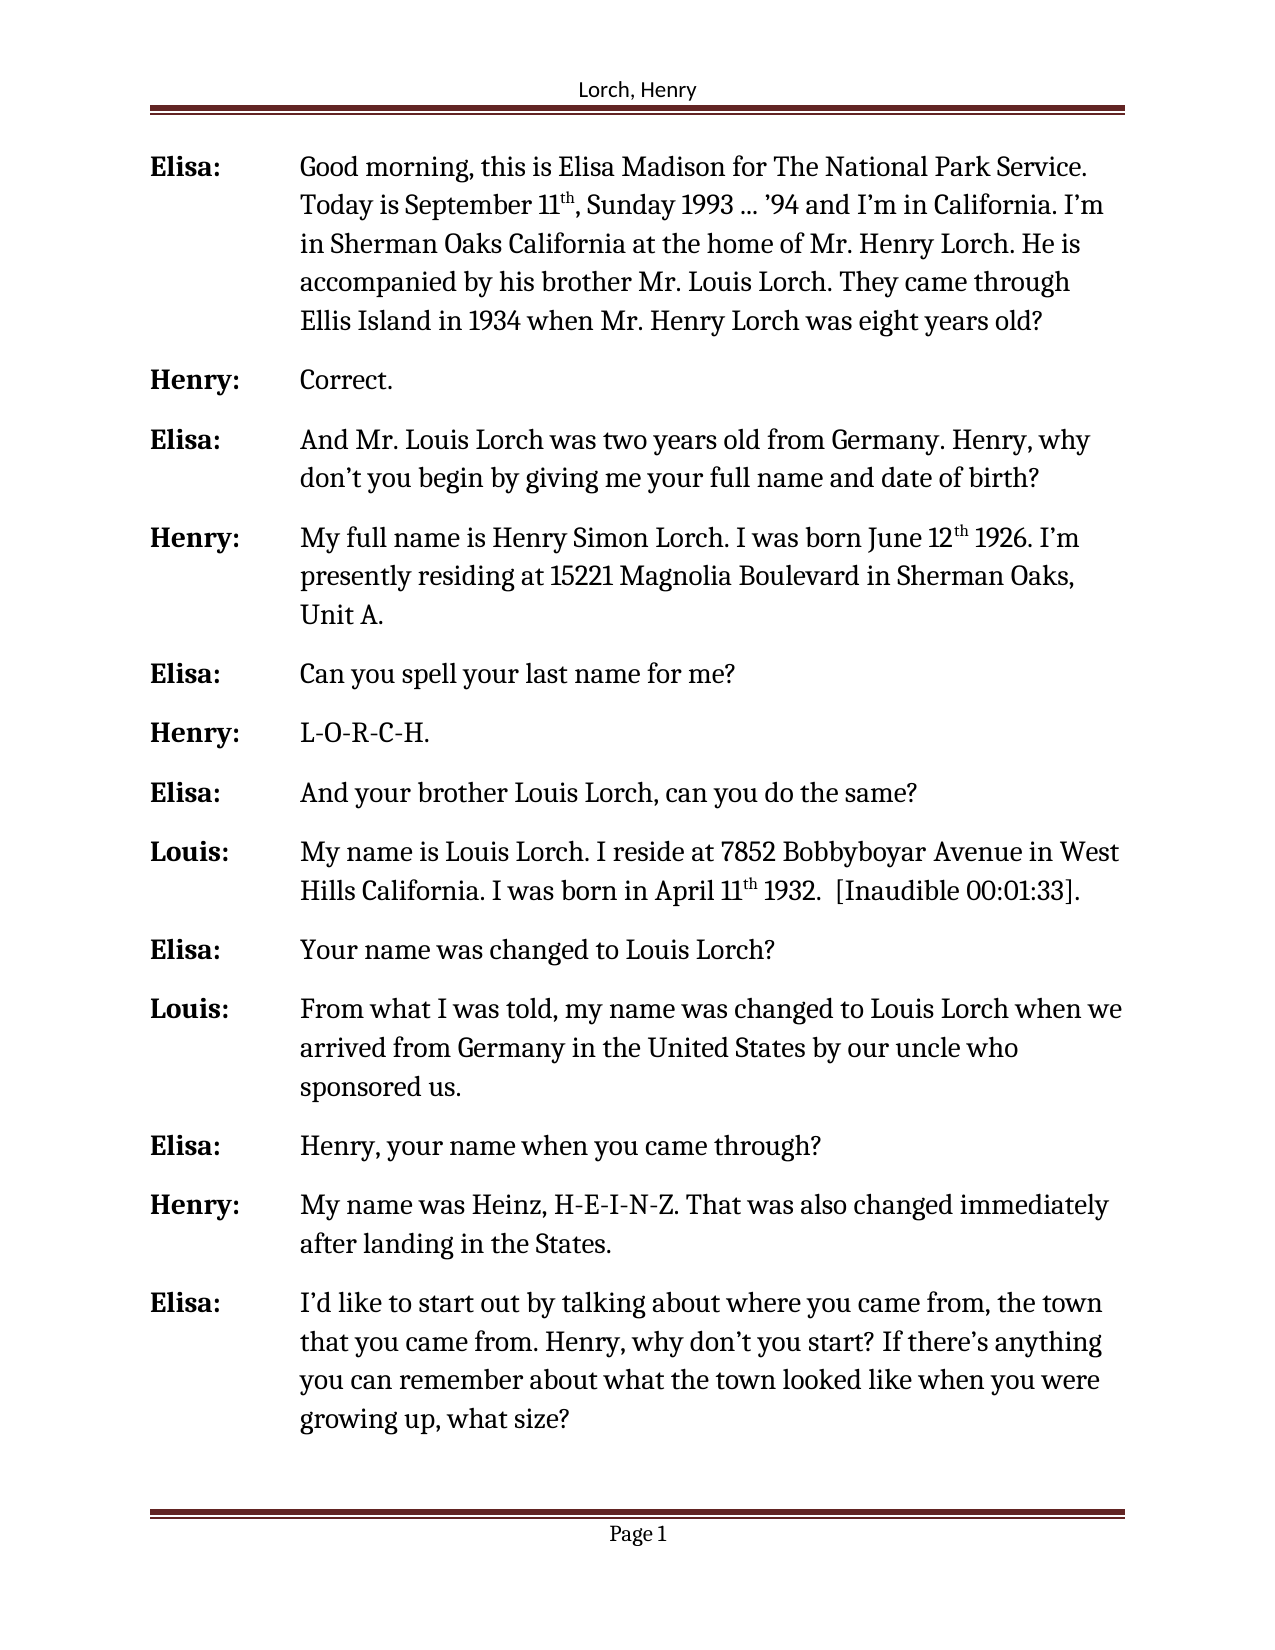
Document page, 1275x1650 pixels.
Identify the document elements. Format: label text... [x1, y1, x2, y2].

text Elisa: Good morning, this is Elisa Madison for The National Park Service. Today is September 11th, Sunday 1993 ... ’94 and I’m in California. I’m in Sherman Oaks California at the home of Mr. Henry Lorch. He is accompanied by his brother Mr. Louis Lorch. They came through Ellis Island in 1934 when Mr. Henry Lorch was eight years old? [150, 150, 1125, 338]
text Henry: My full name is Henry Simon Lorch. I was born June 12th 1926. I’m presently residing at 15221 Magnolia Boulevard in Sherman Oaks, Unit A. [150, 521, 1125, 631]
text Elisa: Henry, your name when you came through? [150, 1129, 1125, 1163]
text Louis: My name is Louis Lorch. I reside at 7852 Bobbyboyar Avenue in West Hills California. I was born in April 11th 1932. [Inaudible 00:01:33]. [150, 835, 1125, 907]
text Elisa: Your name was changed to Louis Lorch? [150, 933, 1125, 967]
text Henry: My name was Heinz, H-E-I-N-Z. That was also changed immediately after landing in the States. [150, 1188, 1125, 1261]
text Elisa: Can you spell your last name for me? [150, 657, 1125, 691]
text Elisa: And your brother Louis Lorch, can you do the same? [150, 776, 1125, 809]
text Elisa: And Mr. Louis Lorch was two years old from Germany. Henry, why don’t you begin by giving me your full name and date of birth? [150, 423, 1125, 495]
text Louis: From what I was told, my name was changed to Louis Lorch when we arrived from Germany in the United States by our uncle who sponsored us. [150, 993, 1125, 1103]
text Elisa: I’d like to start out by talking about where you came from, the town that you came from. Henry, why don’t you start? If there’s anything you can remember about what the town looked like when you were growing up, what size? [150, 1286, 1125, 1436]
text Henry: Correct. [150, 363, 1125, 397]
text Henry: L-O-R-C-H. [150, 717, 1125, 750]
